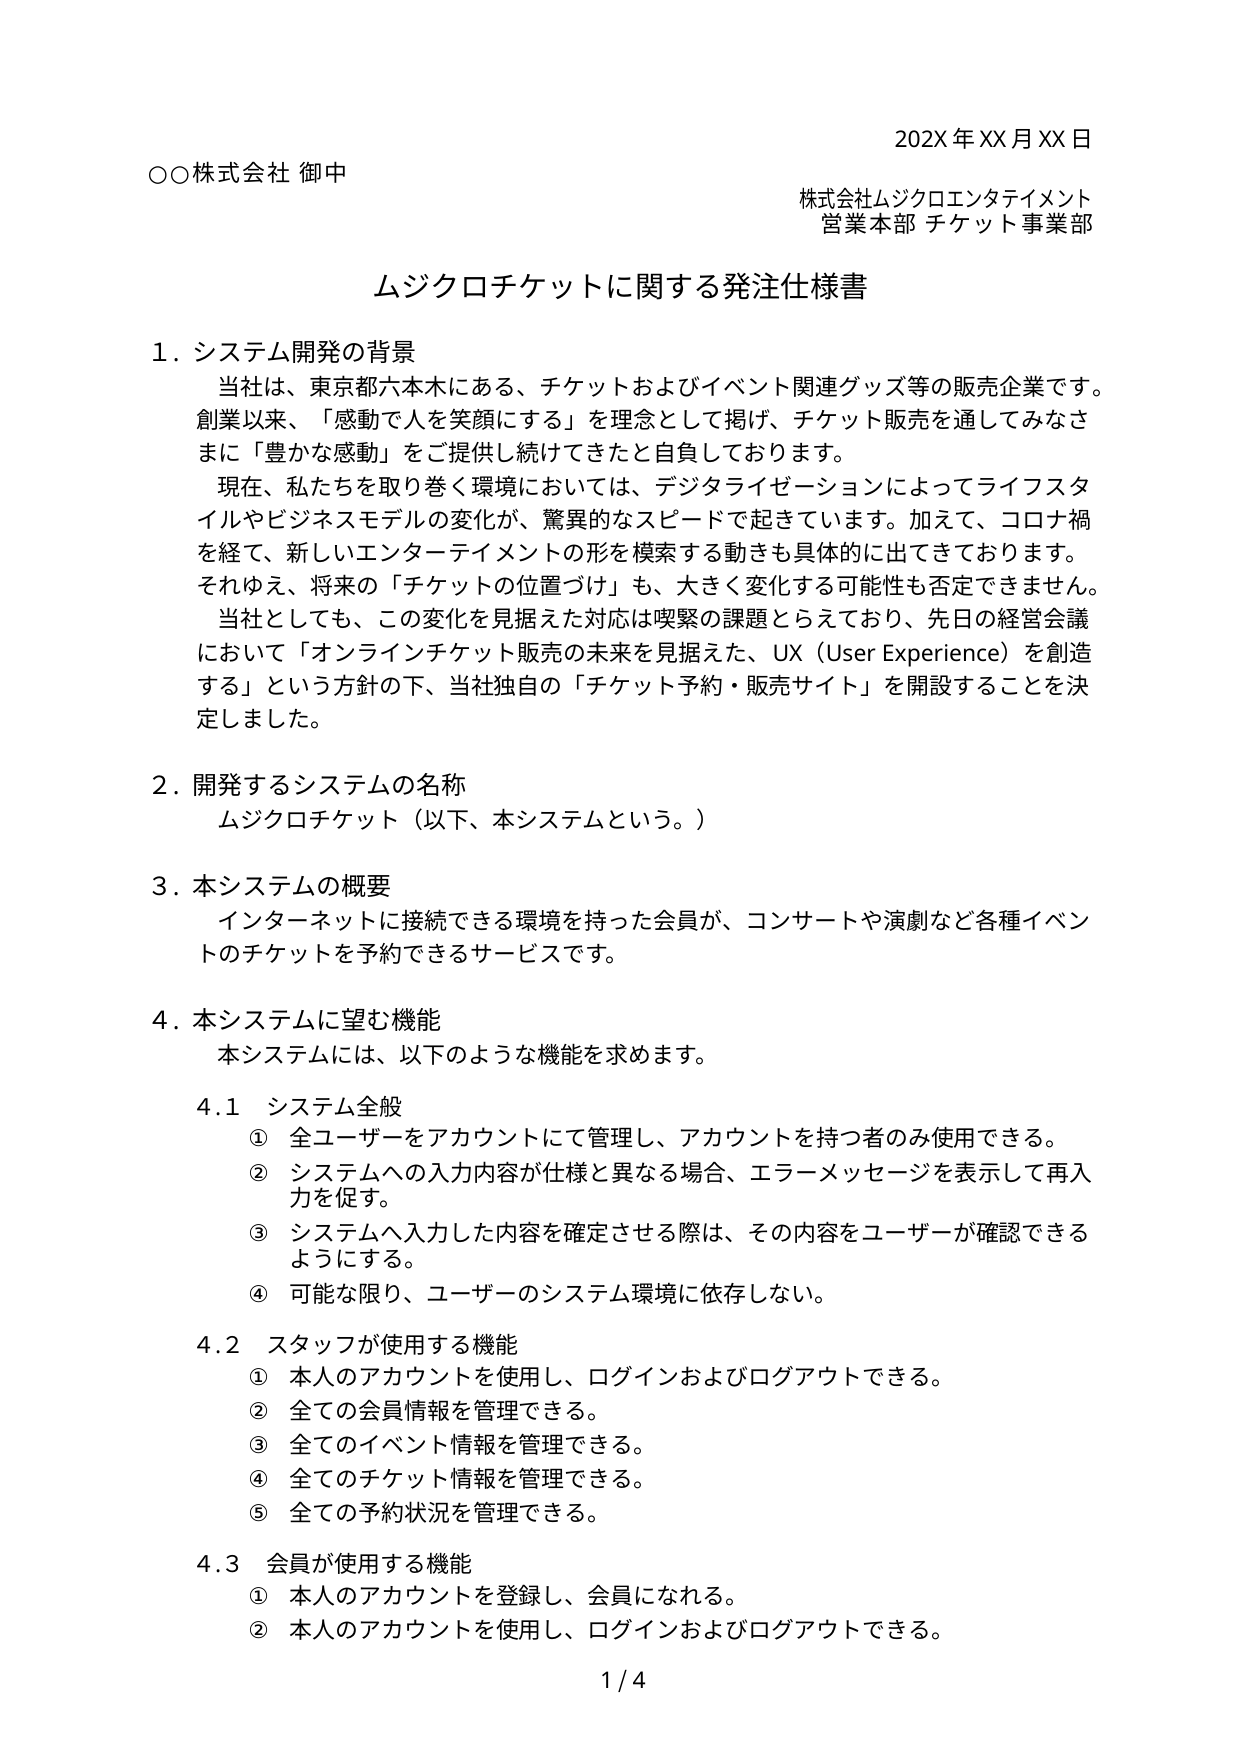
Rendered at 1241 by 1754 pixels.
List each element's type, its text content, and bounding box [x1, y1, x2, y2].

list 可能な限り、ユーザーのシステム環境に依存しない。 [248, 1281, 1092, 1308]
text 当社としても、この変化を見据えた対応は喫緊の課題とらえており、先日の経営会議において「オンラインチケット販売の未来を見据えた、UX（User Experience）を創造する」という方針の下、当社独自の「チケット予約・販売サイト」を開設することを決定しました。 [196, 601, 1092, 734]
list 全てのチケット情報を管理できる。 [248, 1466, 1092, 1493]
subtitle 本システムに望む機能 [148, 1000, 1092, 1037]
list 全てのイベント情報を管理できる。 [248, 1432, 1092, 1459]
text 202X年XX月XX日 [148, 121, 1092, 154]
text ○○株式会社 御中 [148, 154, 1092, 188]
list 本人のアカウントを使用し、ログインおよびログアウトできる。 [248, 1617, 1092, 1644]
subtitle 会員が使用する機能 [192, 1546, 1092, 1579]
text 営業本部 チケット事業部 [148, 213, 1092, 238]
list システムへ入力した内容を確定させる際は、その内容をユーザーが確認できるようにする。 [248, 1221, 1092, 1274]
text 当社は、東京都六本木にある、チケットおよびイベント関連グッズ等の販売企業です。創業以来、「感動で人を笑顔にする」を理念として掲げ、チケット販売を通してみなさまに「豊かな感動」をご提供し続けてきたと自負しております。 [196, 369, 1092, 468]
text 本システムには、以下のような機能を求めます。 [196, 1037, 1092, 1070]
text 現在、私たちを取り巻く環境においては、デジタライゼーションによってライフスタイルやビジネスモデルの変化が、驚異的なスピードで起きています。加えて、コロナ禍を経て、新しいエンターテイメントの形を模索する動きも具体的に出てきております。それゆえ、将来の「チケットの位置づけ」も、大きく変化する可能性も否定できません。 [196, 468, 1092, 601]
subtitle システム開発の背景 [148, 332, 1092, 369]
subtitle 開発するシステムの名称 [148, 766, 1092, 802]
text ムジクロチケット（以下、本システムという。） [196, 802, 1092, 835]
subtitle システム全般 [192, 1088, 1092, 1122]
list 全ての会員情報を管理できる。 [248, 1398, 1092, 1425]
subtitle スタッフが使用する機能 [192, 1327, 1092, 1360]
list 全ての予約状況を管理できる。 [248, 1501, 1092, 1527]
list 全ユーザーをアカウントにて管理し、アカウントを持つ者のみ使用できる。 [248, 1126, 1092, 1152]
text 株式会社ムジクロエンタテイメント [148, 188, 1092, 213]
subtitle 本システムの概要 [148, 866, 1092, 903]
title ムジクロチケットに関する発注仕様書 [148, 264, 1092, 306]
list 本人のアカウントを使用し、ログインおよびログアウトできる。 [248, 1364, 1092, 1391]
list 本人のアカウントを登録し、会員になれる。 [248, 1583, 1092, 1610]
list システムへの入力内容が仕様と異なる場合、エラーメッセージを表示して再入力を促す。 [248, 1160, 1092, 1213]
text インターネットに接続できる環境を持った会員が、コンサートや演劇など各種イベントのチケットを予約できるサービスです。 [196, 903, 1092, 969]
